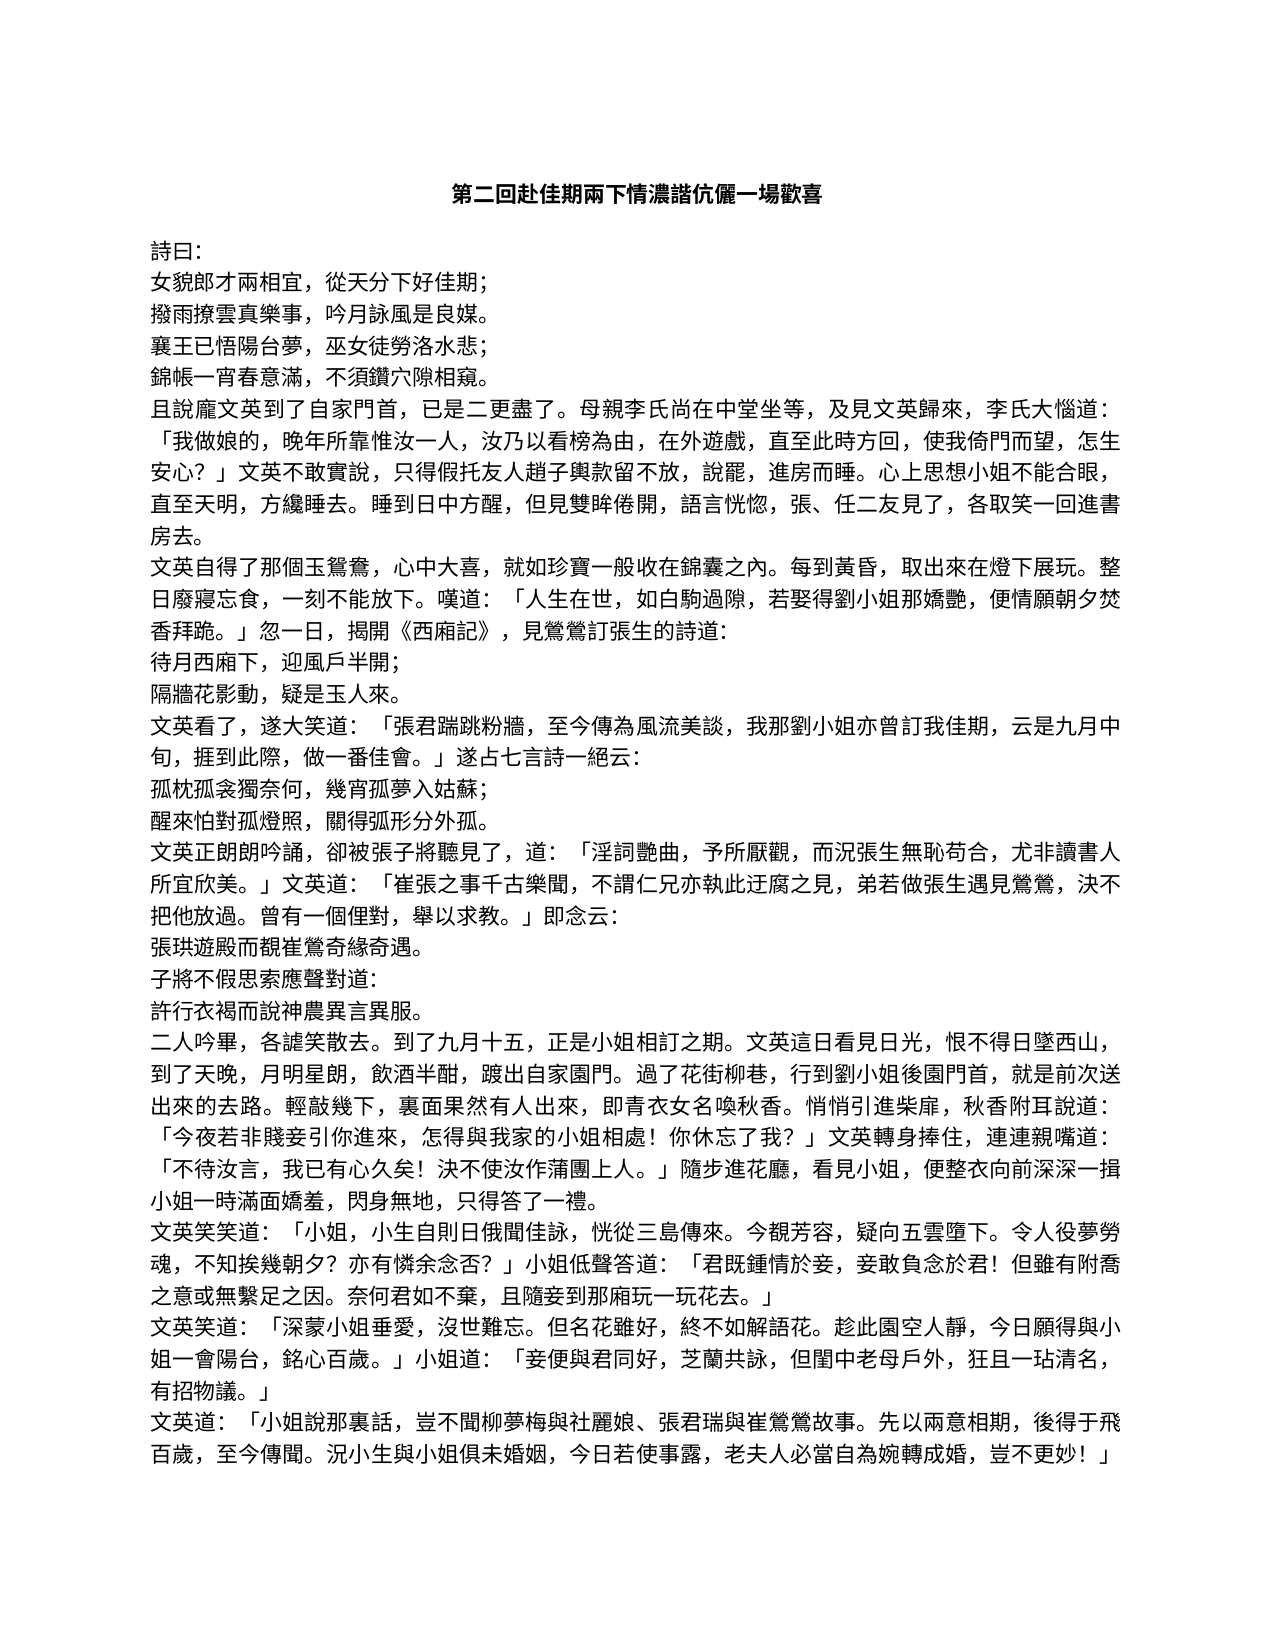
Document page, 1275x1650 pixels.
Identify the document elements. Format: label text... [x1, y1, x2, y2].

text 襄王已悟陽台夢，巫女徒勞洛水悲； [150, 329, 1125, 360]
text 文英看了，遂大笑道：「張君踹跳粉牆，至今傳為風流美談，我那劉小姐亦曾訂我佳期，云是九月中旬，捱到此際，做一番佳會。」遂占七言詩一絕云： [150, 709, 1125, 772]
text 撥雨撩雲真樂事，吟月詠風是良媒。 [150, 297, 1125, 329]
text 許行衣褐而說神農異言異服。 [150, 994, 1125, 1025]
subtitle 第二回赴佳期兩下情濃諧伉儷一場歡喜 [150, 175, 1125, 209]
text 張珙遊殿而覩崔鶯奇緣奇遇。 [150, 930, 1125, 962]
text 且說龐文英到了自家門首，已是二更盡了。母親李氏尚在中堂坐等，及見文英歸來，李氏大惱道：「我做娘的，晚年所靠惟汝一人，汝乃以看榜為由，在外遊戲，直至此時方回，使我倚門而望，怎生安心？」文英不敢實說，只得假托友人趙子輿款留不放，說罷，進房而睡。心上思想小姐不能合眼，直至天明，方纔睡去。睡到日中方醒，但見雙眸倦開，語言恍惚，張、任二友見了，各取笑一回進書房去。 [150, 392, 1125, 550]
text 文英笑道：「深蒙小姐垂愛，沒世難忘。但名花雖好，終不如解語花。趁此園空人靜，今日願得與小姐一會陽台，銘心百歲。」小姐道：「妾便與君同好，芝蘭共詠，但閨中老母戶外，狂且一玷清名，有招物議。」 [150, 1310, 1125, 1405]
text 女貌郎才兩相宜，從天分下好佳期； [150, 265, 1125, 297]
text 詩曰： [150, 234, 1125, 265]
text 醒來怕對孤燈照，關得弧形分外孤。 [150, 804, 1125, 835]
text 子將不假思索應聲對道： [150, 962, 1125, 994]
text 待月西廂下，迎風戶半開； [150, 645, 1125, 677]
text 隔牆花影動，疑是玉人來。 [150, 677, 1125, 709]
text 文英正朗朗吟誦，卻被張子將聽見了，道：「淫詞艷曲，予所厭觀，而況張生無恥苟合，尤非讀書人所宜欣美。」文英道：「崔張之事千古樂聞，不謂仁兄亦執此迂腐之見，弟若做張生遇見鶯鶯，決不把他放過。曾有一個俚對，舉以求教。」即念云： [150, 835, 1125, 930]
text 錦帳一宵春意滿，不須鑽穴隙相窺。 [150, 360, 1125, 392]
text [150, 1405, 1125, 1469]
text 文英自得了那個玉鴛鴦，心中大喜，就如珍寶一般收在錦囊之內。每到黃昏，取出來在燈下展玩。整日廢寢忘食，一刻不能放下。嘆道：「人生在世，如白駒過隙，若娶得劉小姐那嬌艷，便情願朝夕焚香拜跪。」忽一日，揭開《西廂記》，見鶯鶯訂張生的詩道： [150, 550, 1125, 645]
text 文英笑笑道：「小姐，小生自則日俄聞佳詠，恍從三島傳來。今覩芳容，疑向五雲墮下。令人役夢勞魂，不知挨幾朝夕？亦有憐余念否？」小姐低聲答道：「君既鍾情於妾，妾敢負念於君！但雖有附喬之意或無繫足之因。奈何君如不棄，且隨妾到那廂玩一玩花去。」 [150, 1215, 1125, 1310]
text 二人吟畢，各謔笑散去。到了九月十五，正是小姐相訂之期。文英這日看見日光，恨不得日墜西山，到了天晚，月明星朗，飲酒半酣，踱出自家園門。過了花街柳巷，行到劉小姐後園門首，就是前次送出來的去路。輕敲幾下，裏面果然有人出來，即青衣女名喚秋香。悄悄引進柴扉，秋香附耳說道：「今夜若非賤妾引你進來，怎得與我家的小姐相處！你休忘了我？」文英轉身捧住，連連親嘴道：「不待汝言，我已有心久矣！決不使汝作蒲團上人。」隨步進花廳，看見小姐，便整衣向前深深一揖。小姐一時滿面嬌羞，閃身無地，只得答了一禮。 [150, 1025, 1125, 1215]
text 孤枕孤衾獨奈何，幾宵孤夢入姑蘇； [150, 772, 1125, 804]
